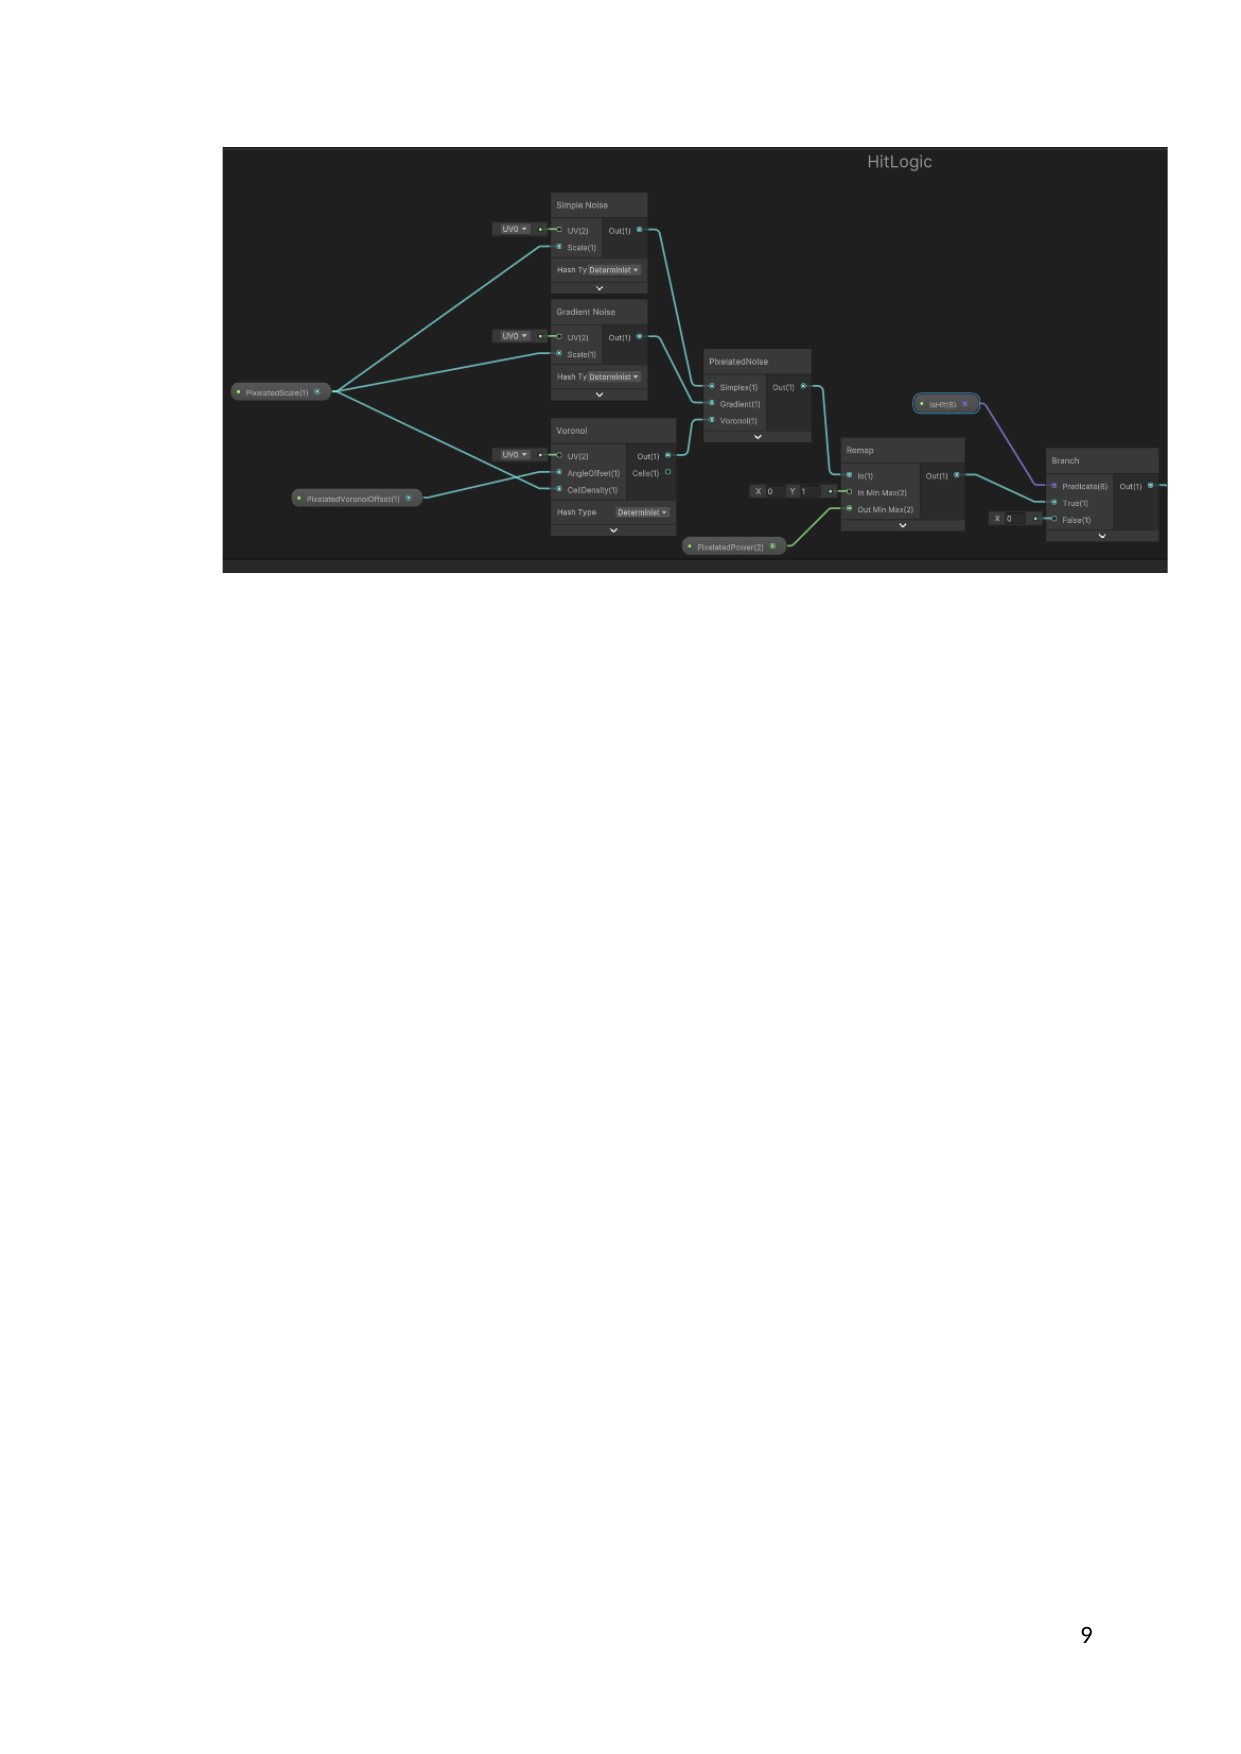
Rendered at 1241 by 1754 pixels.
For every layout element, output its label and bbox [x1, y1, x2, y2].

picture [222, 147, 1168, 573]
